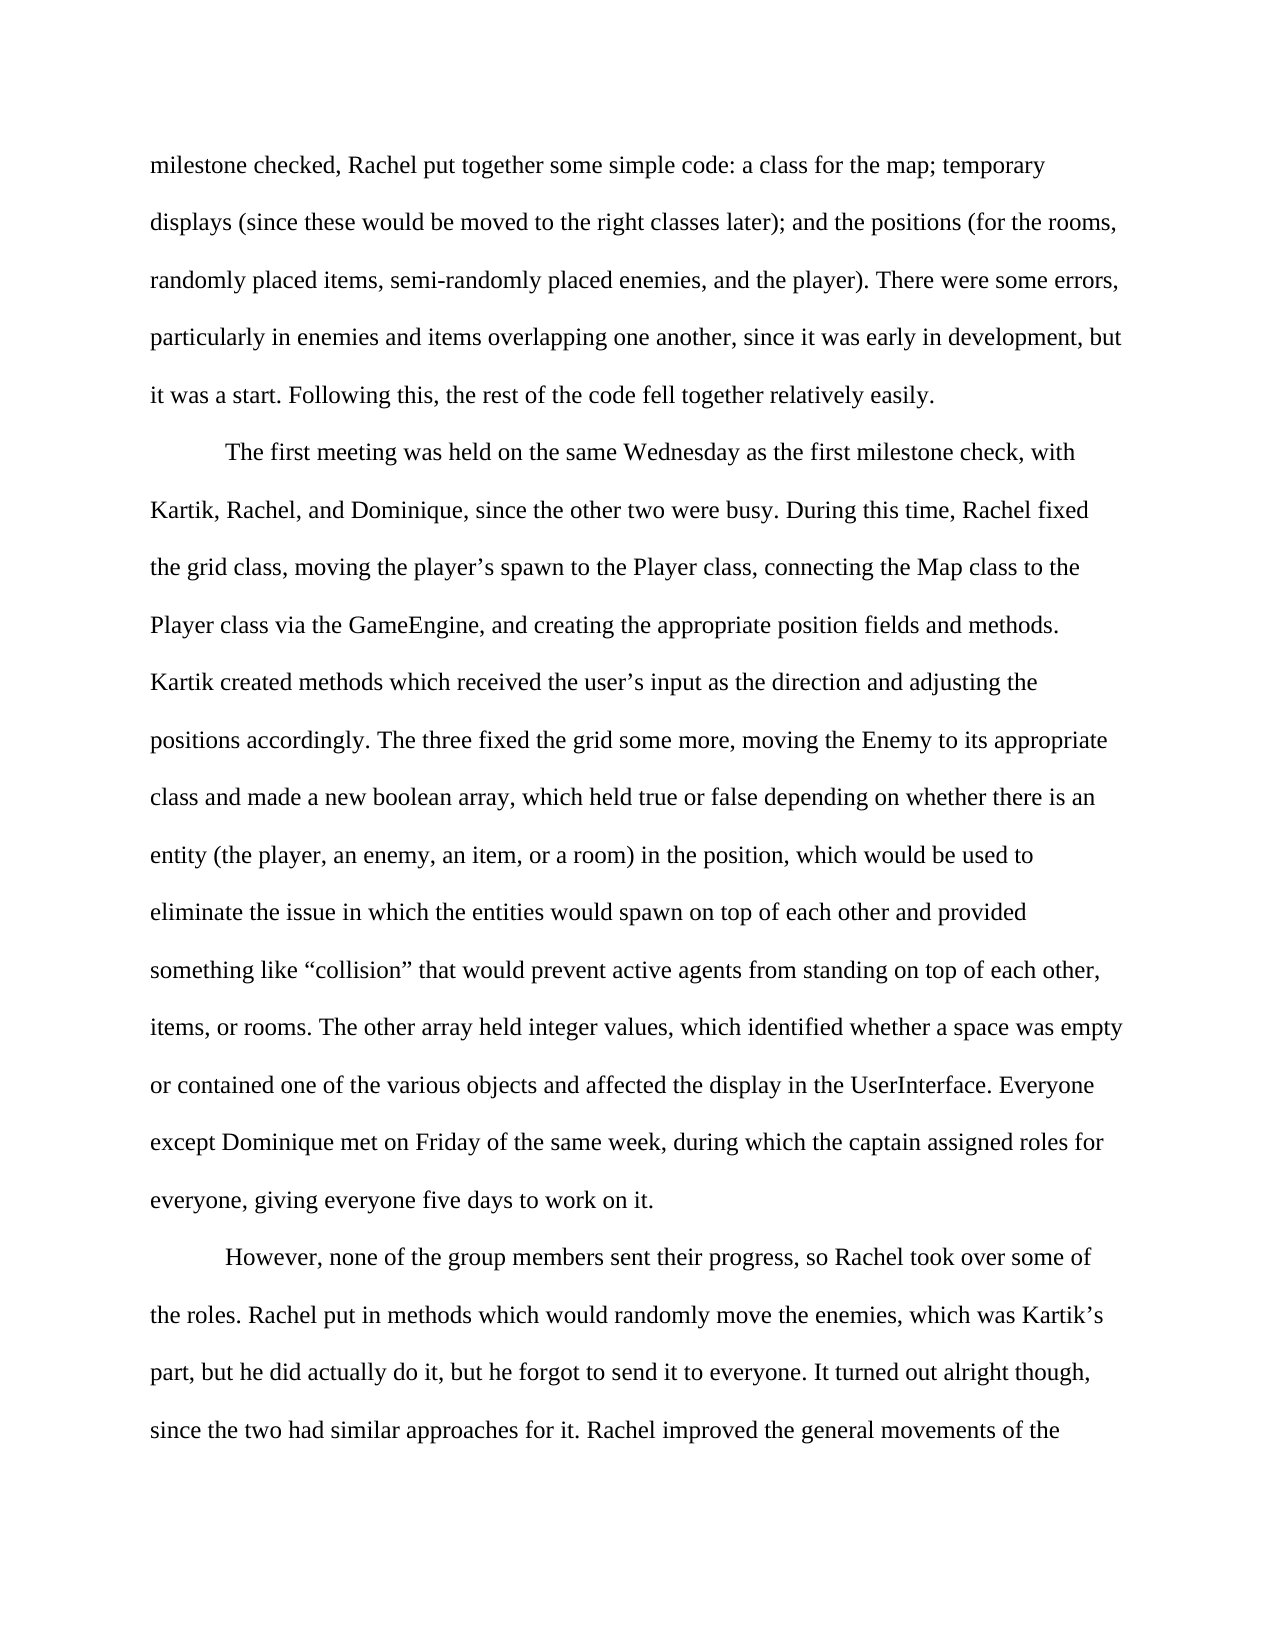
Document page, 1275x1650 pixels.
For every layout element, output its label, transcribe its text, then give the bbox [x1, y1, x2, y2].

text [150, 1242, 1125, 1444]
text The first meeting was held on the same Wednesday as the first milestone check, with Kartik, Rachel, and Dominique, since the other two were busy. During this time, Rachel fixed the grid class, moving the player’s spawn to the Player class, connecting the Map class to the Player class via the GameEngine, and creating the appropriate position fields and methods. Kartik created methods which received the user’s input as the direction and adjusting the positions accordingly. The three fixed the grid some more, moving the Enemy to its appropriate class and made a new boolean array, which held true or false depending on whether there is an entity (the player, an enemy, an item, or a room) in the position, which would be used to eliminate the issue in which the entities would spawn on top of each other and provided something like “collision” that would prevent active agents from standing on top of each other, items, or rooms. The other array held integer values, which identified whether a space was empty or contained one of the various objects and affected the display in the UserInterface. Everyone except Dominique met on Friday of the same week, during which the captain assigned roles for everyone, giving everyone five days to work on it. [150, 437, 1125, 1214]
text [150, 150, 1125, 409]
